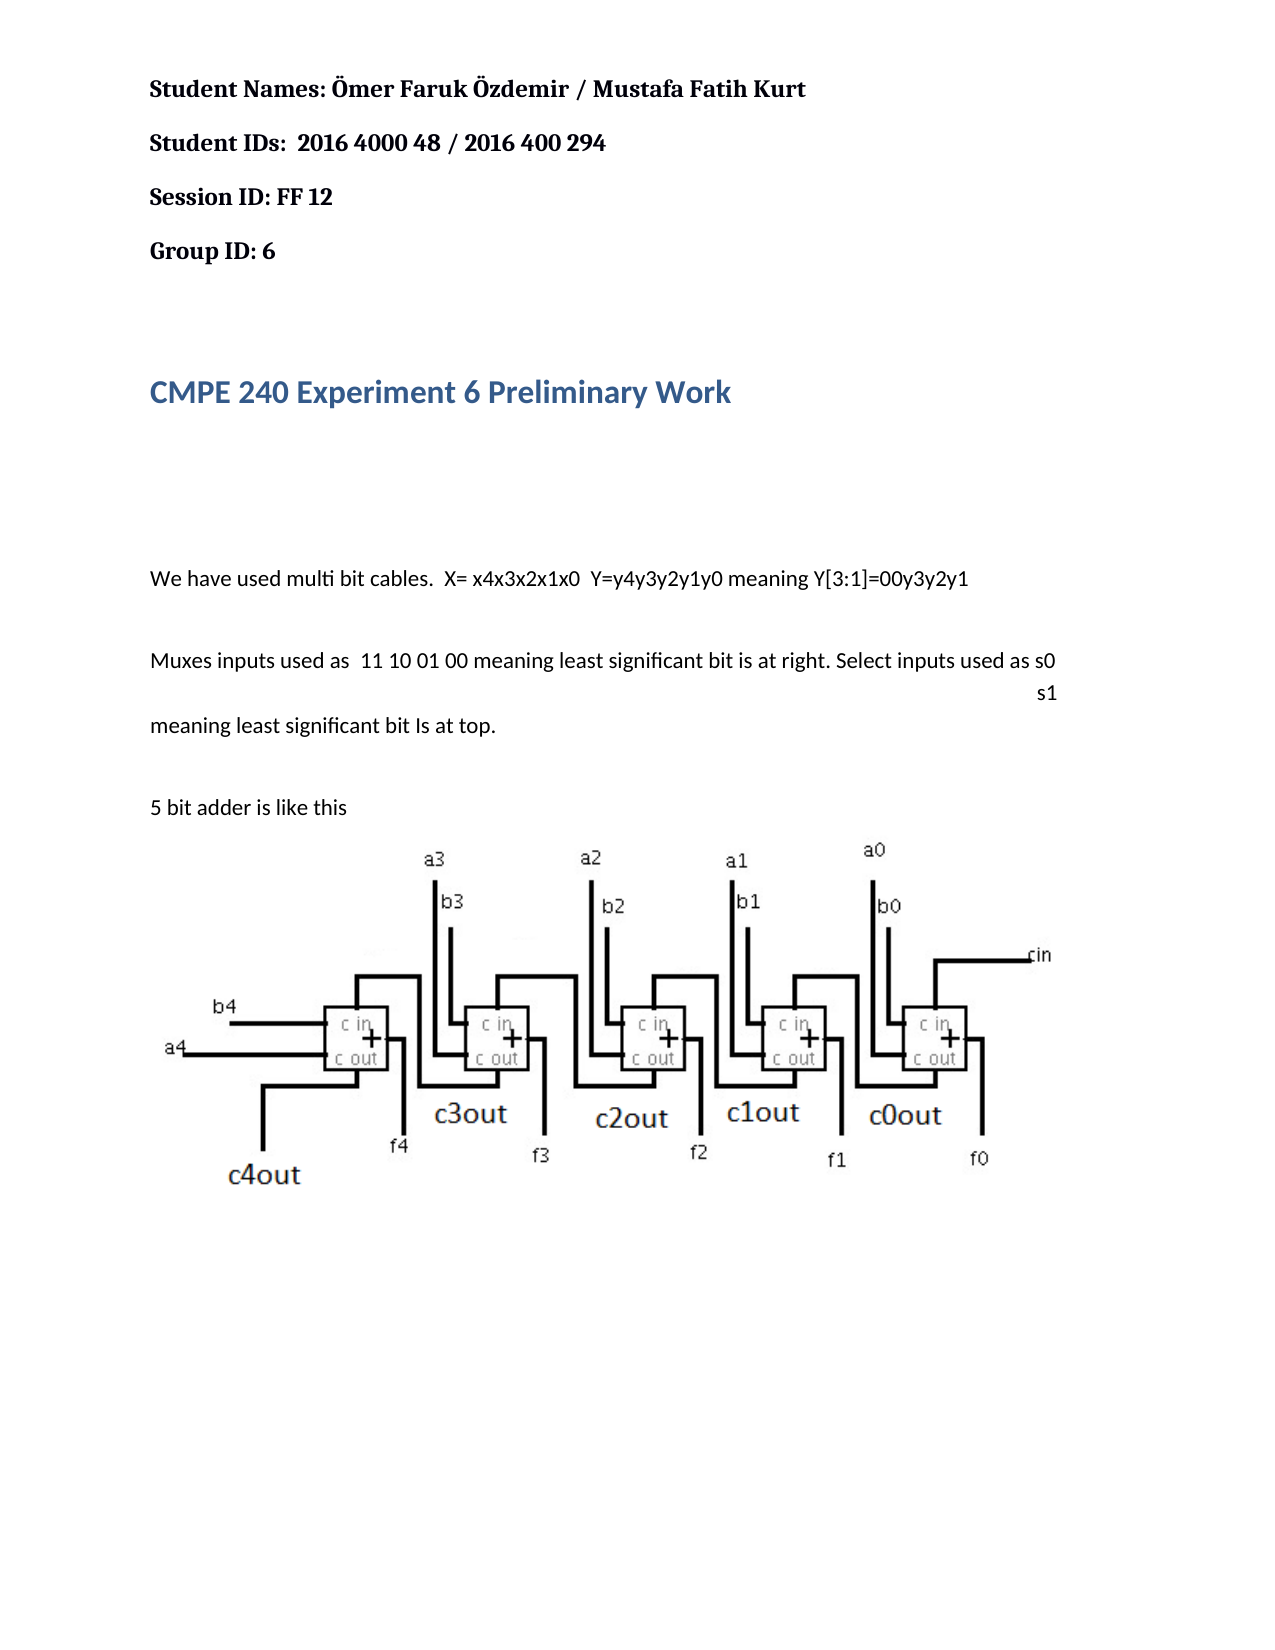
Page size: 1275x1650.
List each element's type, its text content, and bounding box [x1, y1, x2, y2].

list CMPE 240 Experiment 6 Preliminary Work [150, 371, 1125, 411]
text We have used multi bit cables. X= x4x3x2x1x0 Y=y4y3y2y1y0 meaning Y[3:1]=00y3y2y1 [150, 564, 1125, 592]
text Muxes inputs used as 11 10 01 00 meaning least significant bit is at right. Select inputs used as s0 s1 meaning least significant bit Is at top. [150, 646, 1125, 739]
picture [150, 824, 1071, 1222]
